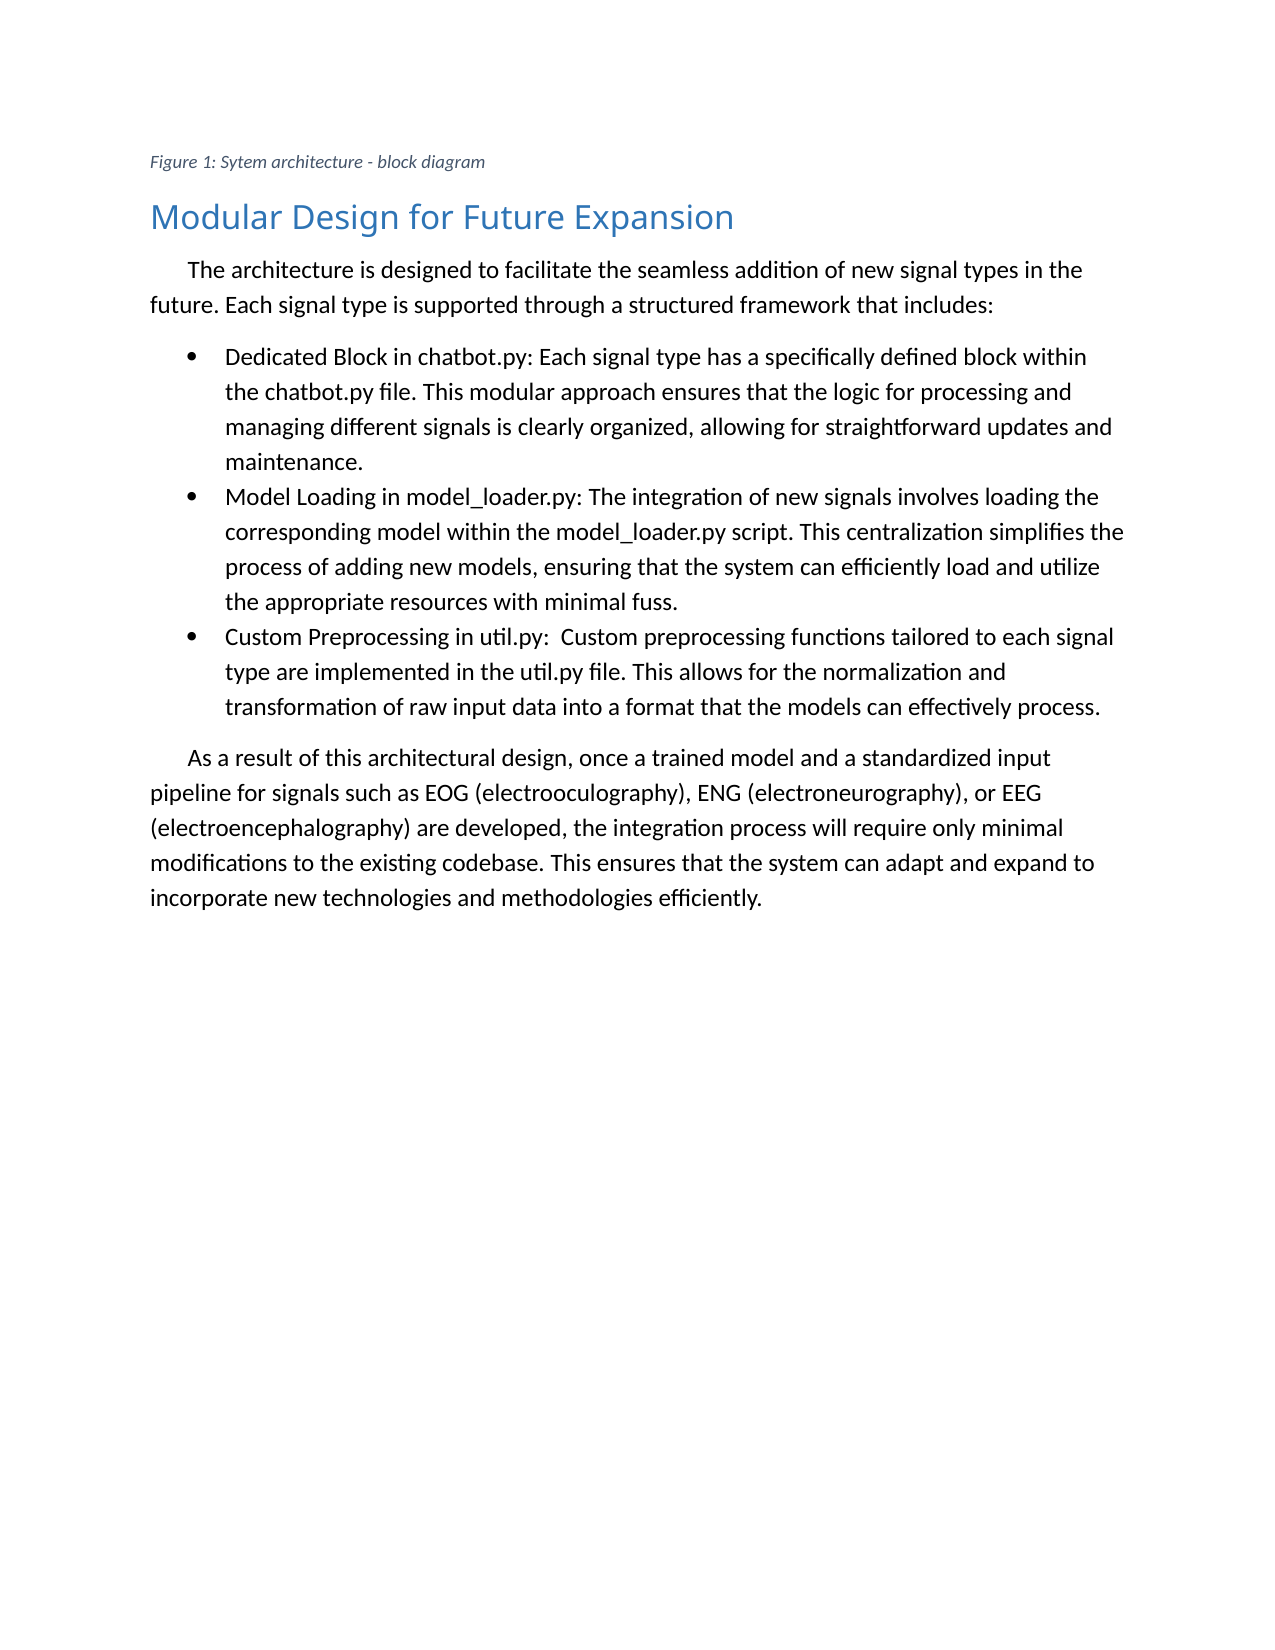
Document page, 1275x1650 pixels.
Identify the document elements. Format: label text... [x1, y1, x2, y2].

text Figure 1: Sytem architecture - block diagram [150, 150, 1125, 173]
list Dedicated Block in chatbot.py: Each signal type has a specifically defined block within the chatbot.py file. This modular approach ensures that the logic for processing and managing different signals is clearly organized, allowing for straightforward updates and maintenance. [187, 341, 1125, 476]
subtitle Modular Design for Future Expansion [150, 194, 1125, 239]
text As a result of this architectural design, once a trained model and a standardized input pipeline for signals such as EOG (electrooculography), ENG (electroneurography), or EEG (electroencephalography) are developed, the integration process will require only minimal modifications to the existing codebase. This ensures that the system can adapt and expand to incorporate new technologies and methodologies efficiently. [150, 743, 1125, 913]
list Custom Preprocessing in util.py: Custom preprocessing functions tailored to each signal type are implemented in the util.py file. This allows for the normalization and transformation of raw input data into a format that the models can effectively process. [187, 621, 1125, 721]
list Model Loading in model_loader.py: The integration of new signals involves loading the corresponding model within the model_loader.py script. This centralization simplifies the process of adding new models, ensuring that the system can efficiently load and utilize the appropriate resources with minimal fuss. [187, 481, 1125, 616]
text The architecture is designed to facilitate the seamless addition of new signal types in the future. Each signal type is supported through a structured framework that includes: [150, 254, 1125, 320]
